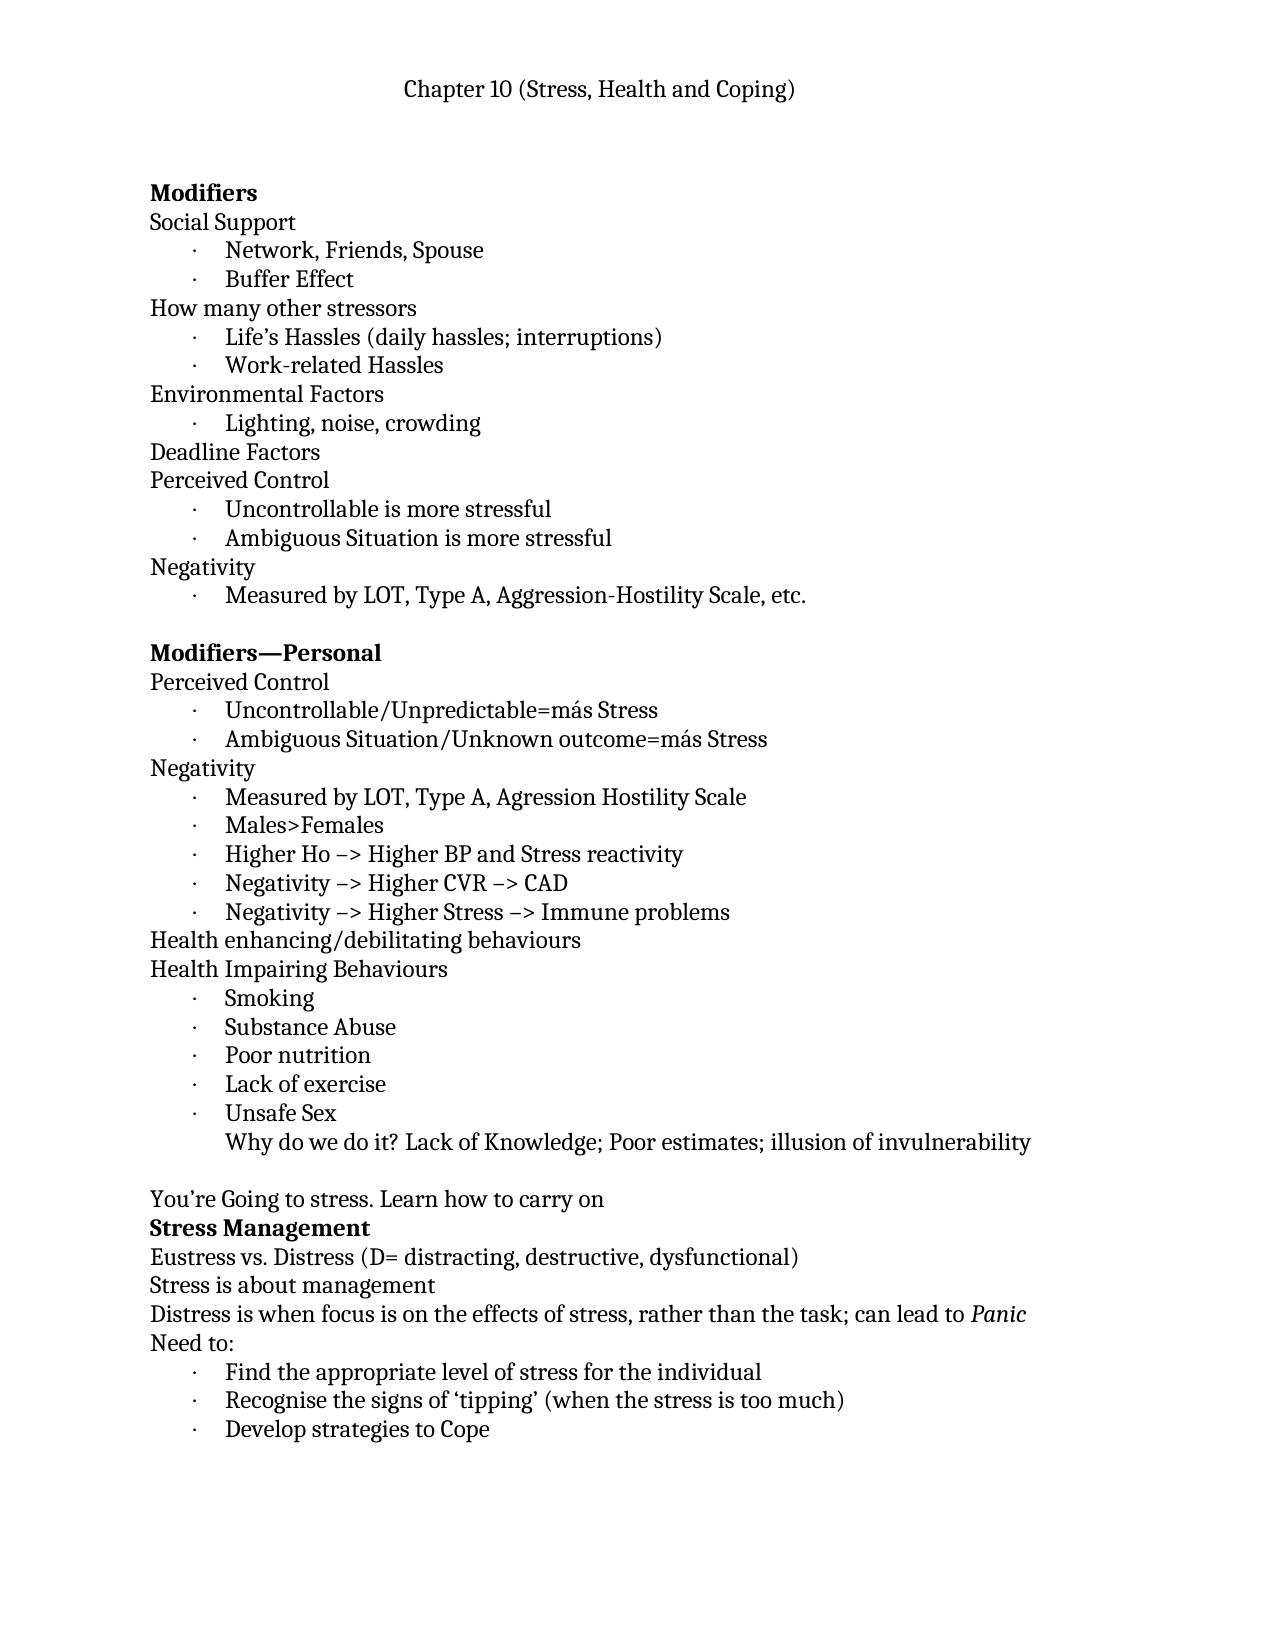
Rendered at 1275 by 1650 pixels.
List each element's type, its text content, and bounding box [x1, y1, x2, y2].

list Uncontrollable is more stressful [187, 495, 1125, 524]
list Smoking [187, 984, 1125, 1012]
text How many other stressors [150, 294, 1125, 322]
text Stress is about management [150, 1271, 1125, 1300]
list Higher Ho –> Higher BP and Stress reactivity [187, 840, 1125, 869]
text Modifiers—Personal [150, 639, 1125, 667]
text Negativity [150, 552, 1125, 581]
list Males>Females [187, 811, 1125, 840]
list Ambiguous Situation/Unknown outcome=más Stress [187, 725, 1125, 754]
list Recognise the signs of ‘tipping’ (when the stress is too much) [187, 1386, 1125, 1415]
text You’re Going to stress. Learn how to carry on [150, 1185, 1125, 1214]
text Need to: [150, 1329, 1125, 1357]
list Find the appropriate level of stress for the individual [187, 1357, 1125, 1386]
list Life’s Hassles (daily hassles; interruptions) [187, 322, 1125, 351]
text Perceived Control [150, 667, 1125, 696]
text Social Support [150, 207, 1125, 236]
list Uncontrollable/Unpredictable=más Stress [187, 696, 1125, 725]
text Health enhancing/debilitating behaviours [150, 926, 1125, 955]
list Network, Friends, Spouse [187, 236, 1125, 265]
list Measured by LOT, Type A, Agression Hostility Scale [187, 782, 1125, 811]
list Ambiguous Situation is more stressful [187, 524, 1125, 552]
text Environmental Factors [150, 380, 1125, 409]
text Stress Management [150, 1214, 1125, 1242]
text Distress is when focus is on the effects of stress, rather than the task; can lead to Panic [150, 1300, 1125, 1329]
list Negativity –> Higher CVR –> CAD [187, 869, 1125, 897]
list Buffer Effect [187, 265, 1125, 294]
list Measured by LOT, Type A, Aggression-Hostility Scale, etc. [187, 581, 1125, 610]
text Negativity [150, 754, 1125, 782]
list Lighting, noise, crowding [187, 409, 1125, 437]
text Deadline Factors [150, 437, 1125, 466]
text Perceived Control [150, 466, 1125, 495]
list Unsafe Sex [187, 1099, 1125, 1127]
text Eustress vs. Distress (D= distracting, destructive, dysfunctional) [150, 1242, 1125, 1271]
list Poor nutrition [187, 1041, 1125, 1070]
list Why do we do it? Lack of Knowledge; Poor estimates; illusion of invulnerability [225, 1127, 1125, 1156]
text Modifiers [150, 179, 1125, 207]
list Develop strategies to Cope [187, 1415, 1125, 1444]
list Work-related Hassles [187, 351, 1125, 380]
text Health Impairing Behaviours [150, 955, 1125, 984]
list Lack of exercise [187, 1070, 1125, 1099]
list Negativity –> Higher Stress –> Immune problems [187, 897, 1125, 926]
list Substance Abuse [187, 1012, 1125, 1041]
